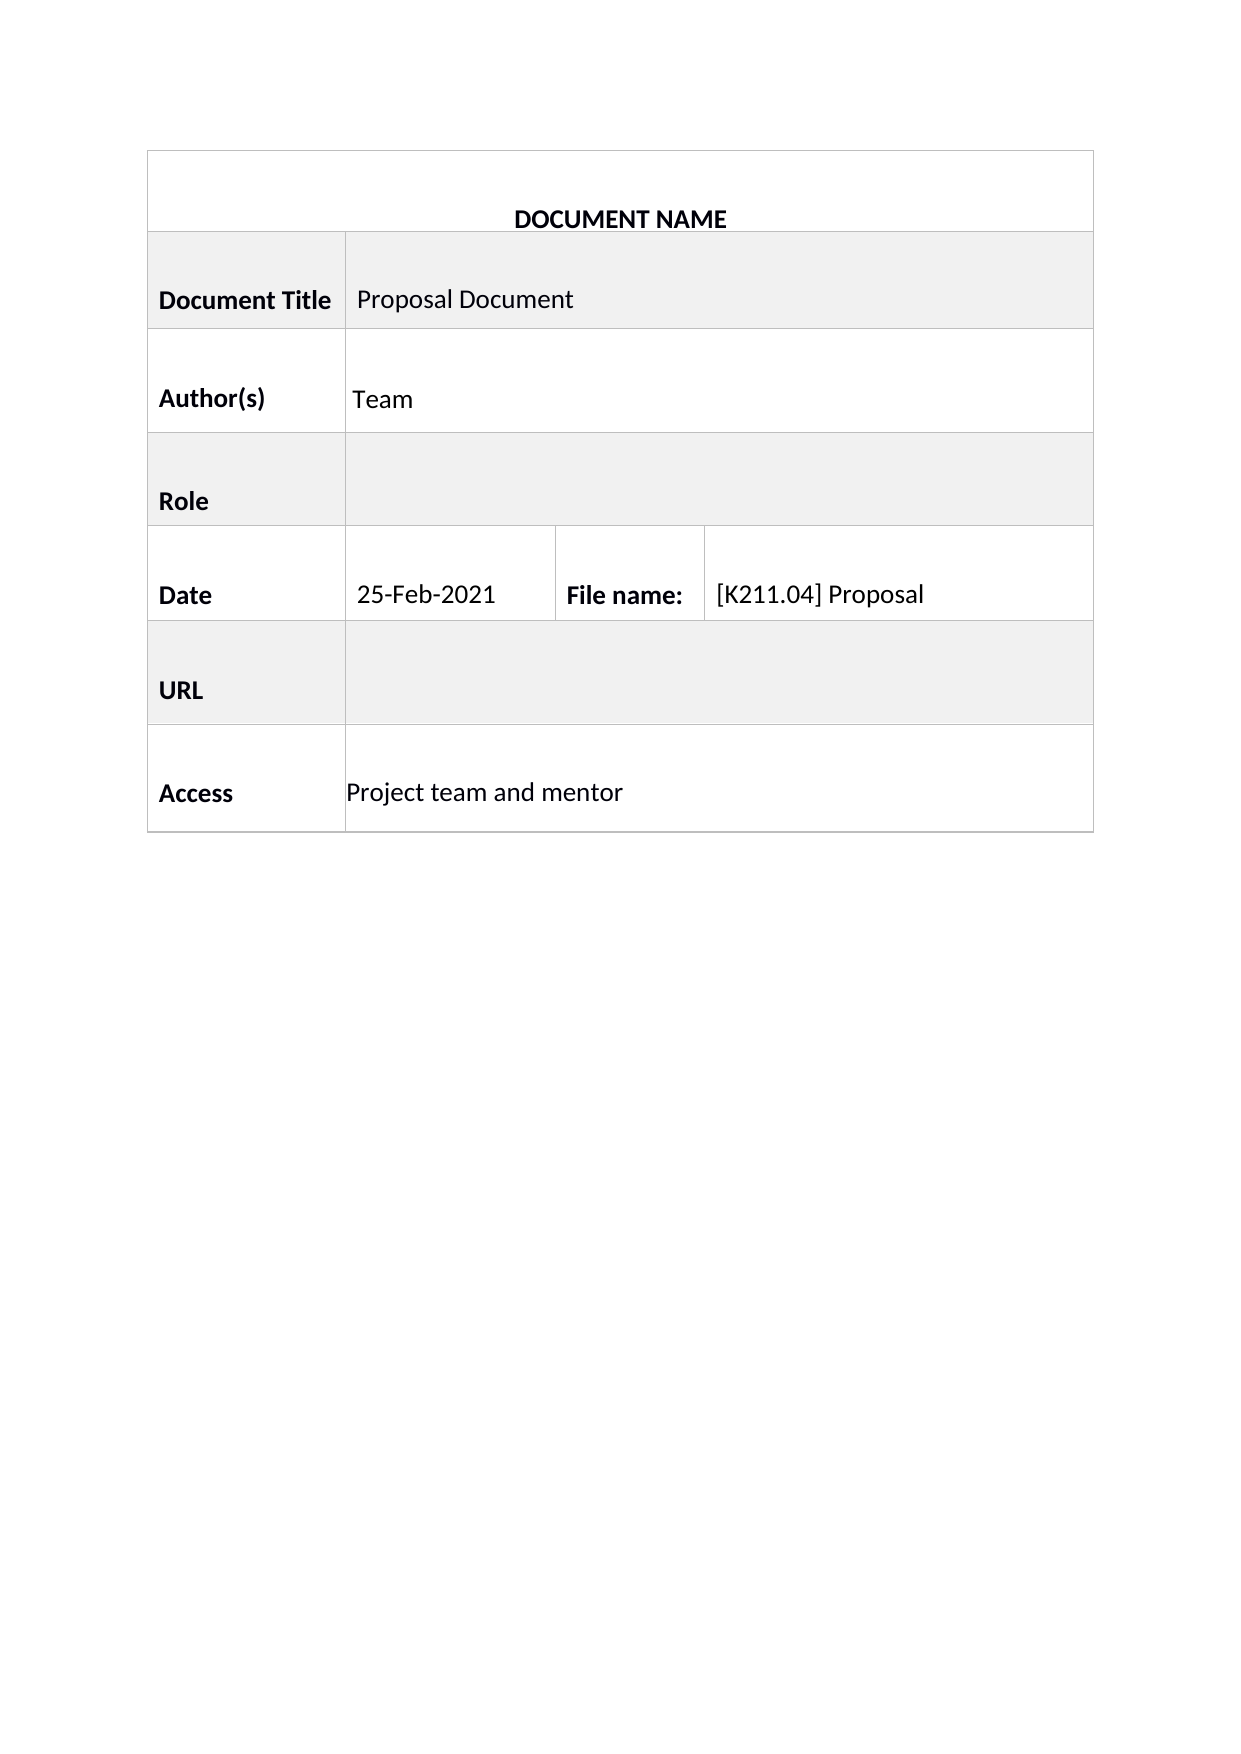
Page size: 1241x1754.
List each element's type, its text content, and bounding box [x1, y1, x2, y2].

table_header DOCUMENT NAME [148, 151, 1093, 231]
table_cell URL [148, 621, 345, 723]
table_cell [346, 621, 1093, 723]
table_cell [346, 433, 1093, 525]
table_cell [K211.04] Proposal [705, 526, 1093, 620]
table_cell Team [346, 329, 1093, 432]
table_cell File name: [556, 526, 704, 620]
table_cell Access [148, 725, 345, 831]
table_cell Document Title [148, 232, 345, 328]
table_cell Proposal Document [346, 232, 1093, 328]
table_cell 25-Feb-2021 [346, 526, 555, 620]
table_cell Author(s) [148, 329, 345, 432]
table_cell Project team and mentor [346, 725, 1093, 831]
table_cell Role [148, 433, 345, 525]
table_cell Date [148, 526, 345, 620]
